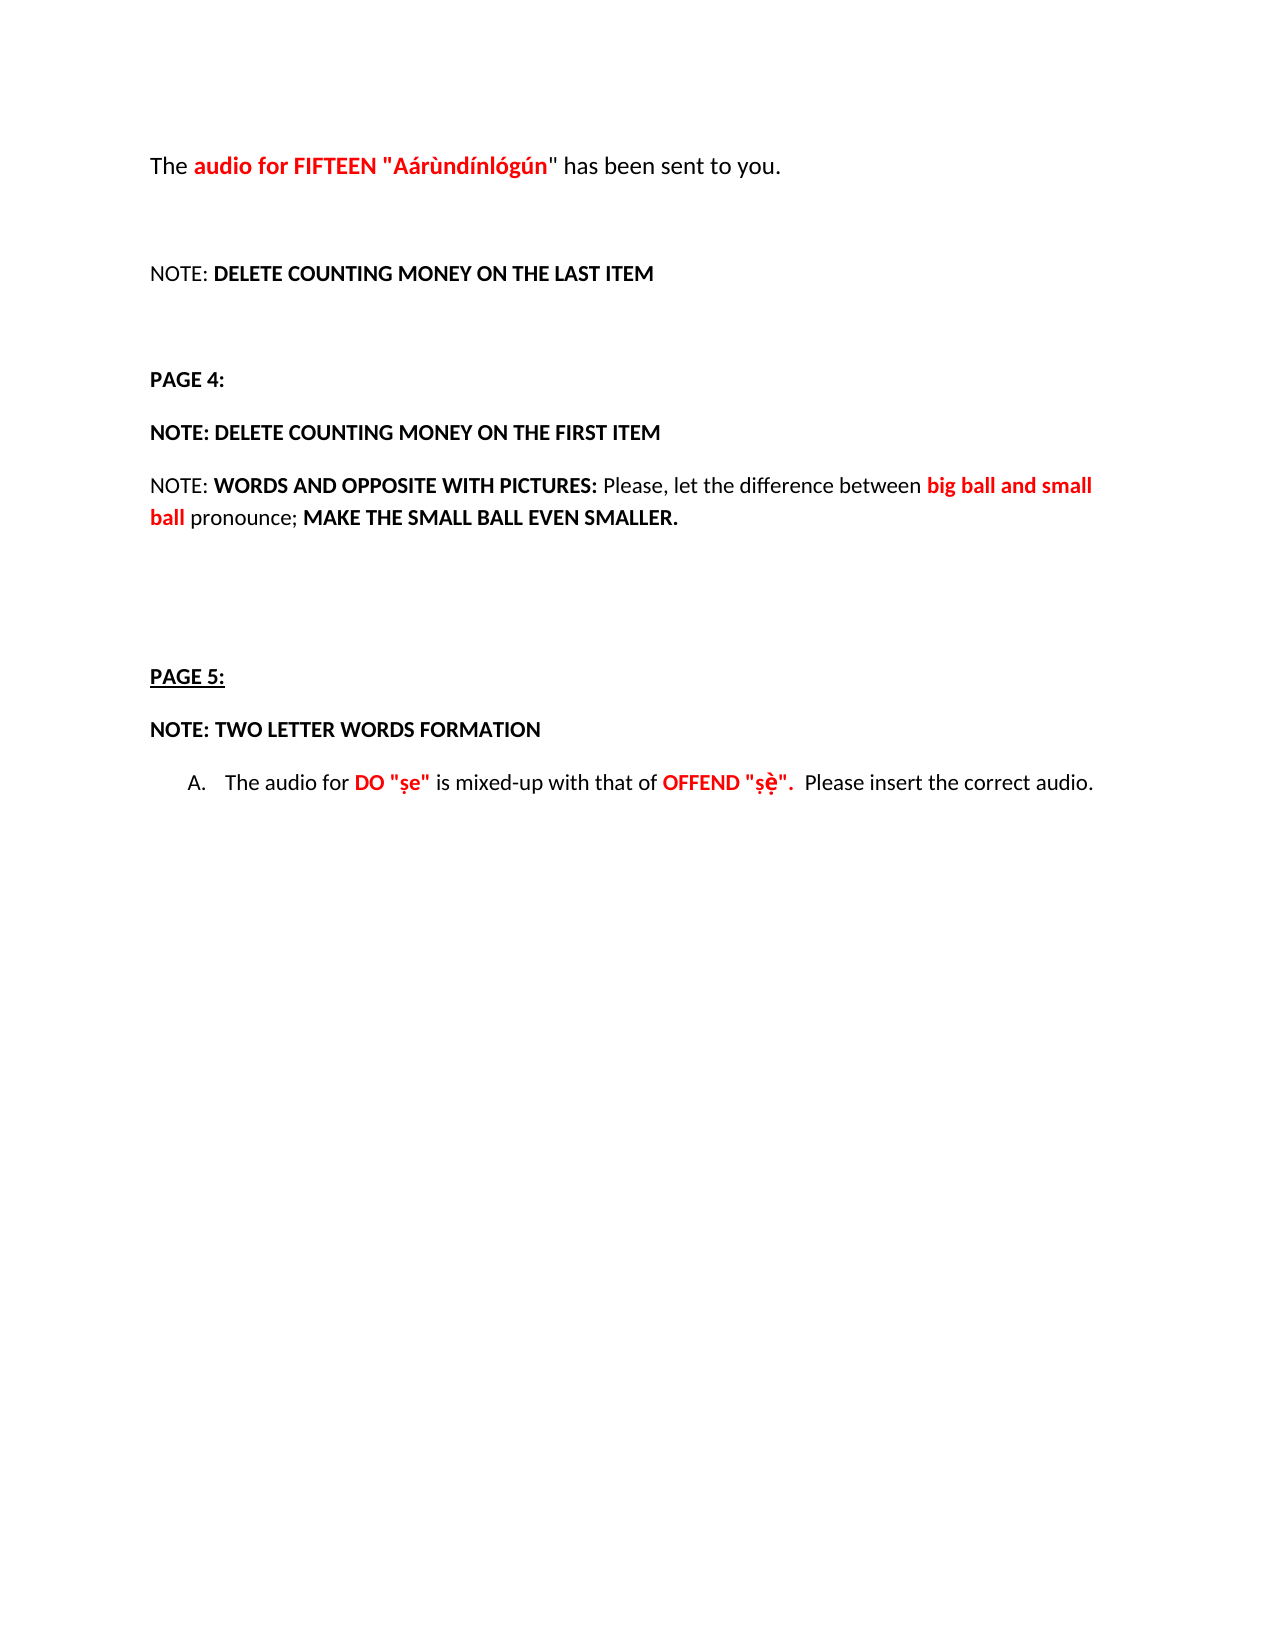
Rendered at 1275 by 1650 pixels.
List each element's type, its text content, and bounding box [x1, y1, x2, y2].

text The audio for FIFTEEN "Aárùndínlógún" has been sent to you. [150, 150, 1125, 181]
text NOTE: TWO LETTER WORDS FORMATION [150, 715, 1125, 743]
text PAGE 4: [150, 365, 1125, 393]
list The audio for DO "ṣe" is mixed-up with that of OFFEND "ṣẹ̀". Please insert the correct audio. [187, 768, 1125, 796]
text NOTE: DELETE COUNTING MONEY ON THE LAST ITEM [150, 259, 1125, 287]
text NOTE: WORDS AND OPPOSITE WITH PICTURES: Please, let the difference between big ball and small ball pronounce; MAKE THE SMALL BALL EVEN SMALLER. [150, 471, 1125, 531]
text NOTE: DELETE COUNTING MONEY ON THE FIRST ITEM [150, 418, 1125, 446]
text PAGE 5: [150, 662, 1125, 690]
